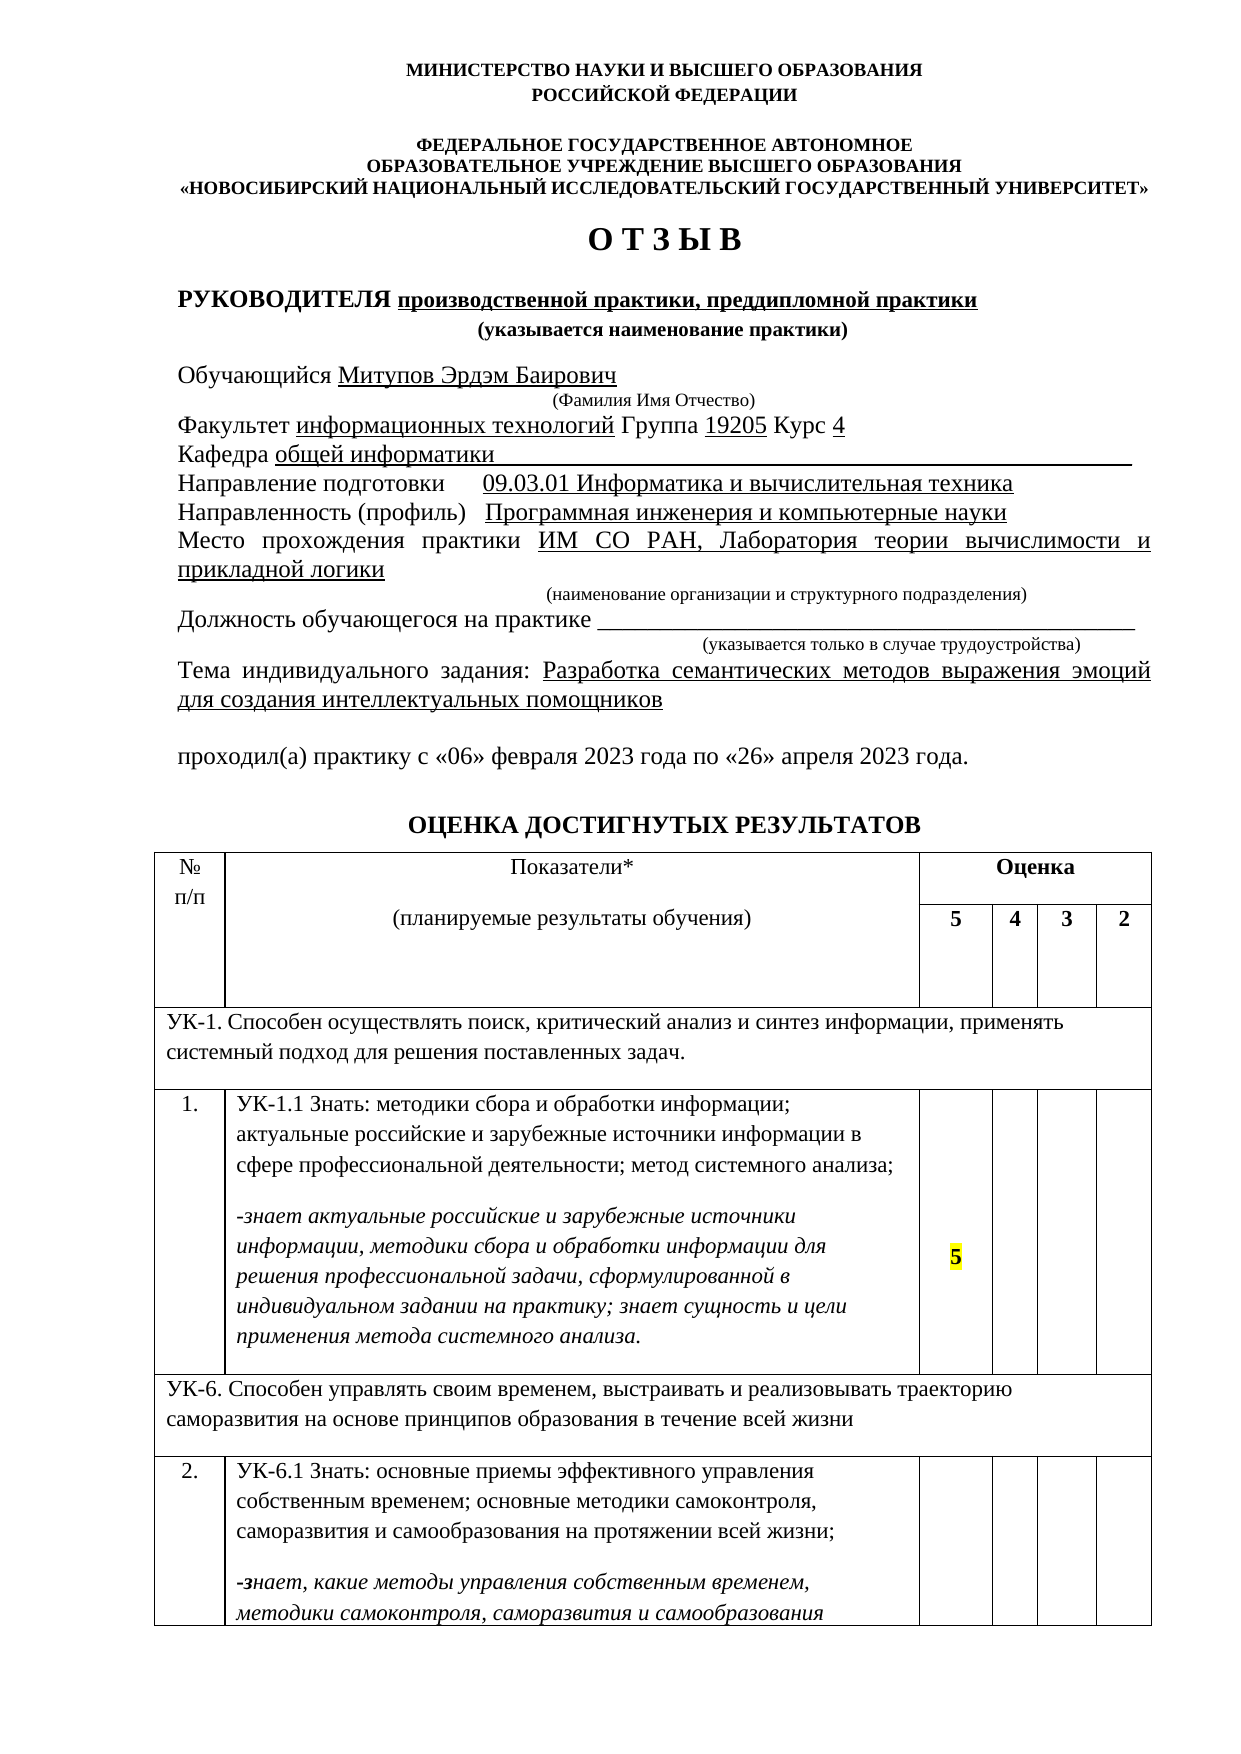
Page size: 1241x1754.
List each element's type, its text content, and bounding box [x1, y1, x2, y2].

text Обучающийся Митупов Эрдэм Баирович [177, 360, 1152, 389]
text Должность обучающегося на практике ___________________________________________ [177, 604, 1152, 633]
table_header Показатели* (планируемые результаты обучения) [226, 853, 919, 1007]
table_cell УК-1. Способен осуществлять поиск, критический анализ и синтез информации, применять системный подход для решения поставленных задач. [155, 1008, 1151, 1089]
text «НОВОСИБИРСКИЙ НАЦИОНАЛЬНЫЙ ИССЛЕДОВАТЕЛЬСКИЙ ГОСУДАРСТВЕННЫЙ УНИВЕРСИТЕТ» [177, 177, 1152, 198]
text МИНИСТЕРСТВО НАУКИ И ВЫСШЕГО ОБРАЗОВАНИЯ [177, 59, 1152, 81]
table_cell [1097, 1090, 1151, 1373]
text Направление подготовки 09.03.01 Информатика и вычислительная техника [177, 468, 1152, 497]
table_cell УК-6. Способен управлять своим временем, выстраивать и реализовывать траекторию саморазвития на основе принципов образования в течение всей жизни [155, 1375, 1151, 1456]
table_cell [1038, 1457, 1096, 1625]
text (указывается наименование практики) [177, 317, 1152, 341]
text проходил(а) практику с «06» февраля 2023 года по «26» апреля 2023 года. [177, 741, 1152, 770]
table_cell 3 [1038, 905, 1096, 1007]
text Направленность (профиль) Программная инженерия и компьютерные науки [177, 497, 1152, 526]
text Тема индивидуального задания: Разработка семантических методов выражения эмоций для создания интеллектуальных помощников [177, 655, 1152, 712]
table_cell [1038, 1090, 1096, 1373]
text О Т З Ы В [177, 219, 1152, 257]
text ОБРАЗОВАТЕЛЬНОЕ УЧРЕЖДЕНИЕ ВЫСШЕГО ОБРАЗОВАНИЯ [177, 155, 1152, 177]
text (Фамилия Имя Отчество) [177, 389, 1152, 411]
text Факультет информационных технологий Группа 19205 Курс 4 [177, 411, 1152, 439]
table_cell 2 [1097, 905, 1151, 1007]
text Место прохождения практики ИМ СО РАН, Лаборатория теории вычислимости и прикладной логики [177, 526, 1152, 583]
text Кафедра общей информатики___________________________________________________ [177, 439, 1152, 468]
table_header Оценка [920, 853, 1151, 904]
text РОССИЙСКОЙ ФЕДЕРАЦИИ [177, 84, 1152, 106]
table_cell [1097, 1457, 1151, 1625]
table_cell 2. [155, 1457, 224, 1625]
text ФЕДЕРАЛЬНОЕ ГОСУДАРСТВЕННОЕ АВТОНОМНОЕ [177, 133, 1152, 155]
text ОЦЕНКА ДОСТИГНУТЫХ РЕЗУЛЬТАТОВ [177, 810, 1152, 839]
table_cell 1. [155, 1090, 224, 1373]
table_cell УК-1.1 Знать: методики сбора и обработки информации; актуальные российские и зарубежные источники информации в сфере профессиональной деятельности; метод системного анализа; -знает актуальные российские и зарубежные источники информации, методики сбора и обработки информации для решения профессиональной задачи, сформулированной в индивидуальном задании на практику; знает сущность и цели применения метода системного анализа. [226, 1090, 919, 1373]
table_cell 5 [920, 1090, 992, 1373]
table_cell [993, 1090, 1037, 1373]
table_cell 5 [920, 905, 992, 1007]
table_cell 5 [920, 1457, 992, 1625]
text (указывается только в случае трудоустройства) [177, 633, 1152, 655]
table_header № п/п [155, 853, 224, 1007]
text (наименование организации и структурного подразделения) [177, 583, 1152, 604]
table_cell [993, 1457, 1037, 1625]
table_cell 4 [993, 905, 1037, 1007]
text РУКОВОДИТЕЛЯ производственной практики, преддипломной практики [177, 284, 1152, 313]
